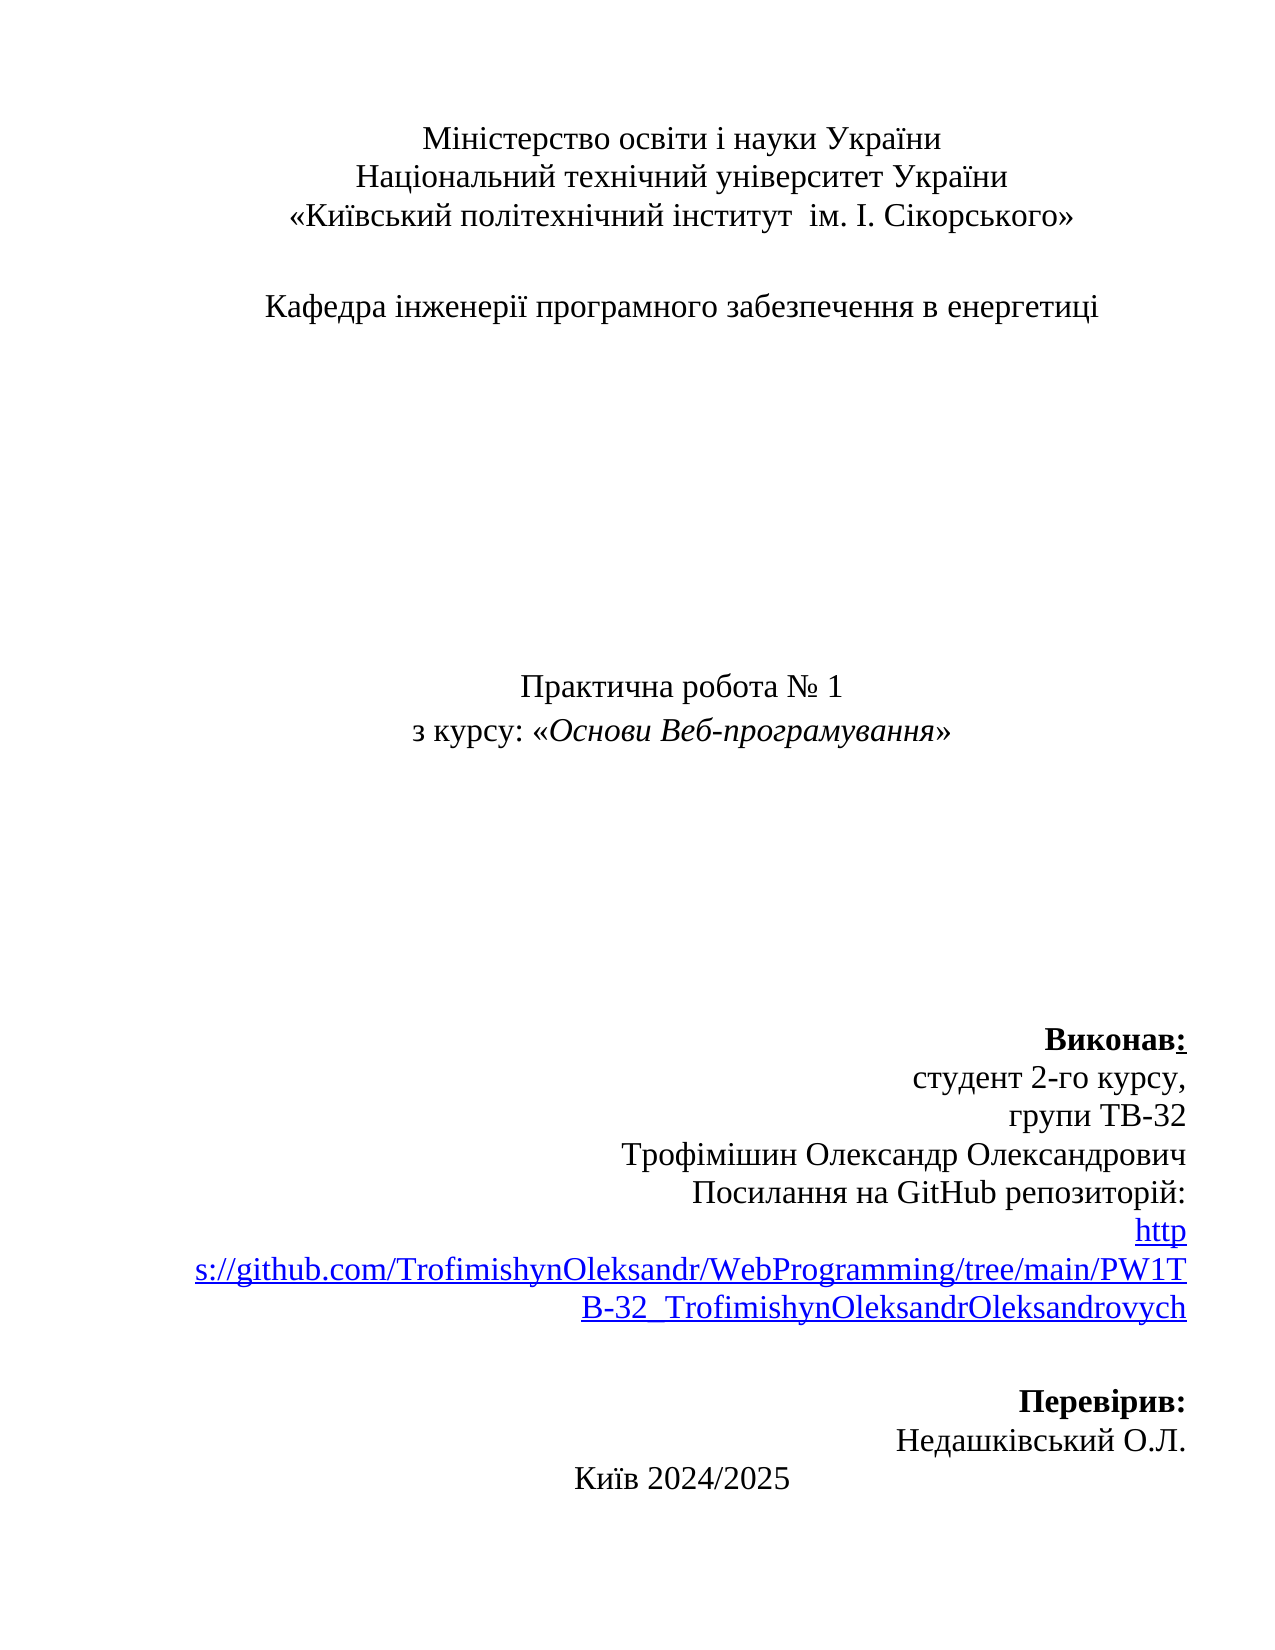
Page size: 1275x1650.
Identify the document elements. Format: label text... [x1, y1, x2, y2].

text Виконав: студент 2-го курсу, групи ТВ-32 Трофімішин Олександр Олександрович [177, 1019, 1186, 1172]
text Недашківський О.Л. [177, 1420, 1186, 1458]
text Міністерство освіти і науки України Національний технічний університет України [177, 118, 1186, 195]
text «Київський політехнічний інститут ім. І. Сікорського» [177, 195, 1186, 233]
text Посилання на GitHub репозиторій: https://github.com/TrofimishynOleksandr/WebProgramming/tree/main/PW1TB-32_TrofimishynOleksandrOleksandrovych [177, 1172, 1186, 1325]
text Кафедра інженерії програмного забезпечення в енергетиці [177, 286, 1186, 324]
text Перевірив: [177, 1381, 1186, 1420]
text з курсу: «Основи Веб-програмування» [177, 710, 1186, 749]
text Практична робота № 1 [177, 666, 1186, 704]
text Київ 2024/2025 [177, 1458, 1186, 1496]
